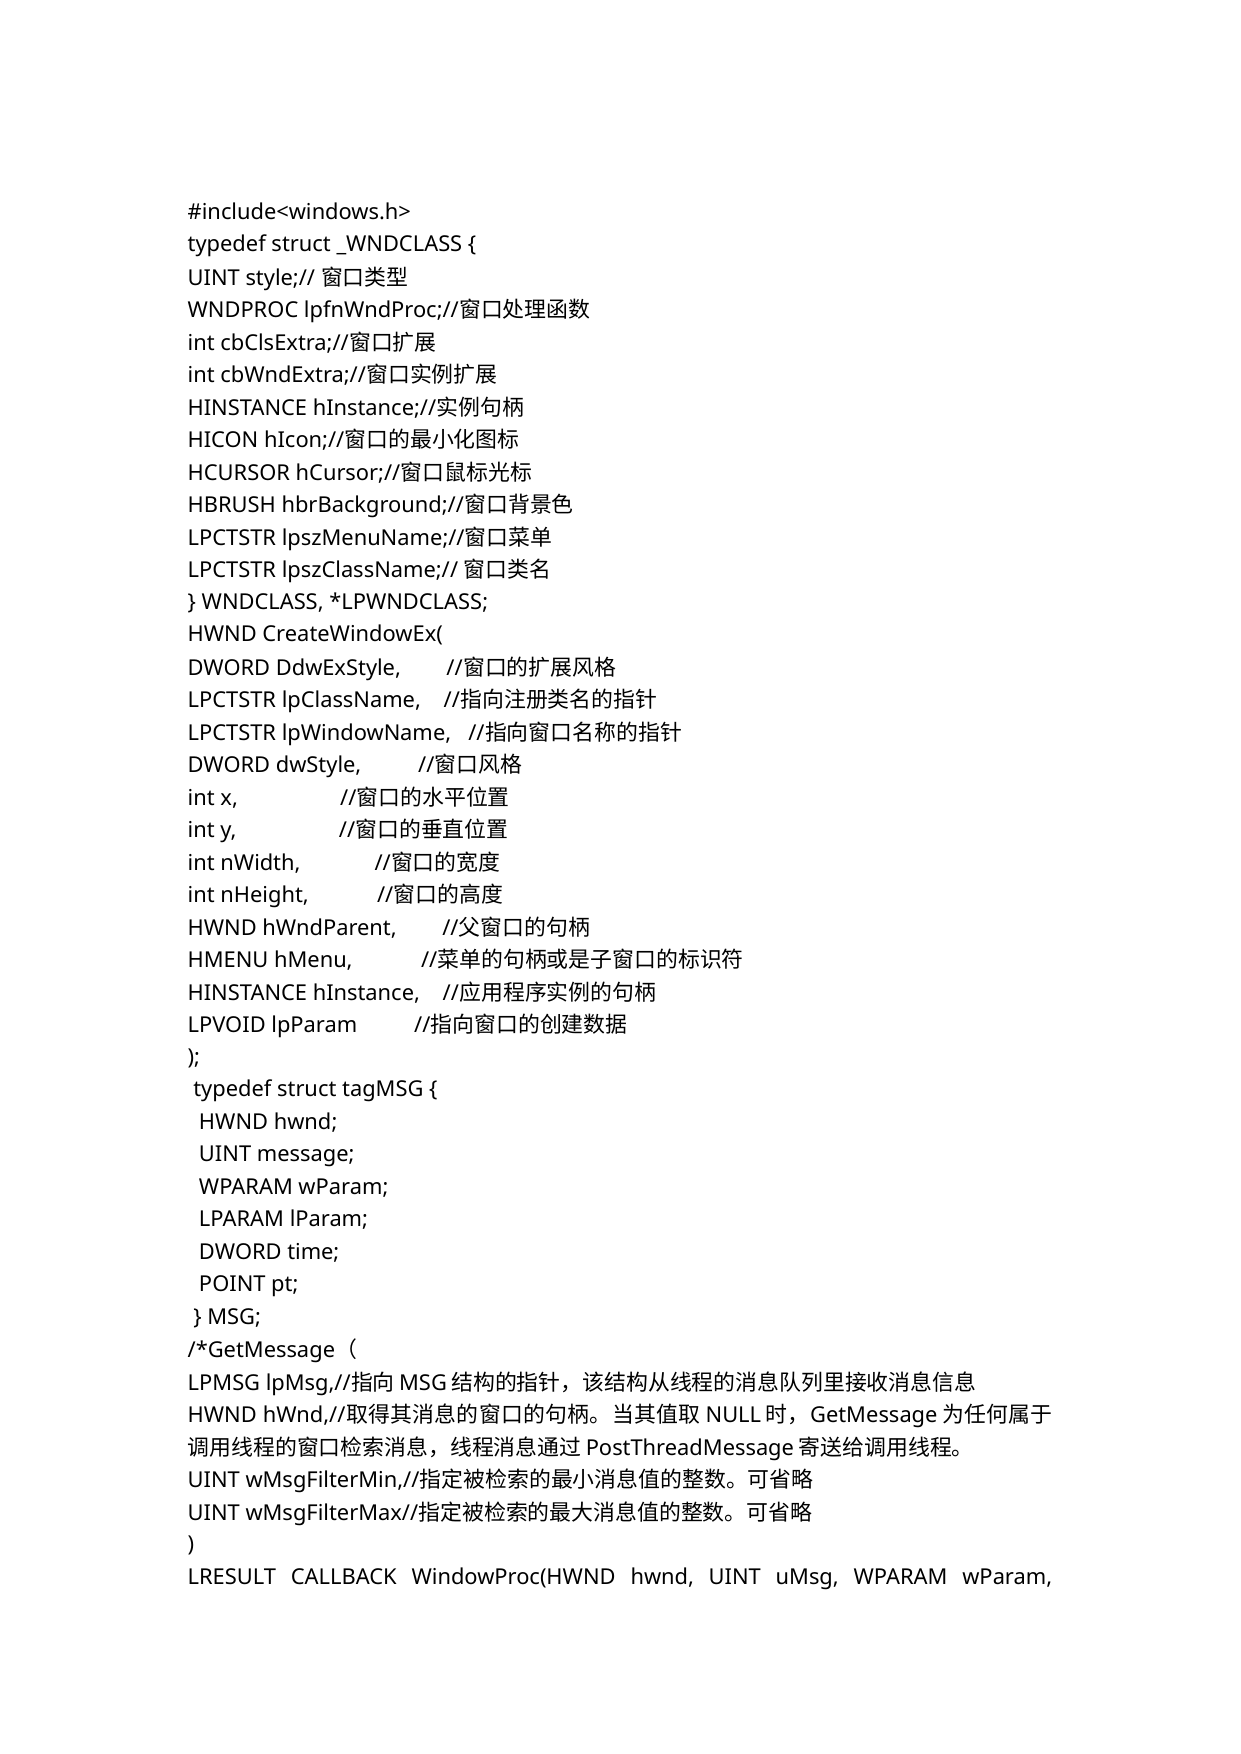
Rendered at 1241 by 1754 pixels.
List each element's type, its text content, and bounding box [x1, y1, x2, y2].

text HINSTANCE hInstance, //应用程序实例的句柄 [187, 974, 1053, 1007]
text HWND hWndParent, //父窗口的句柄 [187, 909, 1053, 942]
text UINT wMsgFilterMin,//指定被检索的最小消息值的整数。可省略 [187, 1462, 1053, 1494]
text HWND hWnd,//取得其消息的窗口的句柄。当其值取NULL时，GetMessage为任何属于调用线程的窗口检索消息，线程消息通过PostThreadMessage寄送给调用线程。 [187, 1397, 1053, 1462]
text HWND CreateWindowEx( [187, 617, 1053, 649]
text int x, //窗口的水平位置 [187, 779, 1053, 812]
text UINT style;// 窗口类型 [187, 259, 1053, 292]
text } MSG; [187, 1299, 1053, 1332]
text int cbWndExtra;//窗口实例扩展 [187, 357, 1053, 389]
text HMENU hMenu, //菜单的句柄或是子窗口的标识符 [187, 942, 1053, 974]
text int nHeight, //窗口的高度 [187, 877, 1053, 909]
text LPCTSTR lpWindowName, //指向窗口名称的指针 [187, 714, 1053, 747]
text LPCTSTR lpszMenuName;//窗口菜单 [187, 519, 1053, 552]
text DWORD DdwExStyle, //窗口的扩展风格 [187, 649, 1053, 682]
text int cbClsExtra;//窗口扩展 [187, 324, 1053, 357]
text WNDPROC lpfnWndProc;//窗口处理函数 [187, 292, 1053, 324]
text LPCTSTR lpszClassName;// 窗口类名 [187, 552, 1053, 584]
text int y, //窗口的垂直位置 [187, 812, 1053, 844]
text LPVOID lpParam //指向窗口的创建数据 [187, 1007, 1053, 1039]
text HCURSOR hCursor;//窗口鼠标光标 [187, 454, 1053, 487]
text UINT wMsgFilterMax//指定被检索的最大消息值的整数。可省略 [187, 1494, 1053, 1527]
text LPARAM lParam; [187, 1202, 1053, 1234]
text HINSTANCE hInstance;//实例句柄 [187, 389, 1053, 422]
text } WNDCLASS, *LPWNDCLASS; [187, 584, 1053, 617]
text LPCTSTR lpClassName, //指向注册类名的指针 [187, 682, 1053, 714]
text POINT pt; [187, 1267, 1053, 1299]
text ); [187, 1039, 1053, 1072]
text DWORD dwStyle, //窗口风格 [187, 747, 1053, 779]
text int nWidth, //窗口的宽度 [187, 844, 1053, 877]
text /*GetMessage（ [187, 1332, 1053, 1364]
text typedef struct tagMSG { [187, 1072, 1053, 1104]
text DWORD time; [187, 1234, 1053, 1267]
text ) [187, 1527, 1053, 1559]
text WPARAM wParam; [187, 1169, 1053, 1202]
text HBRUSH hbrBackground;//窗口背景色 [187, 487, 1053, 519]
text typedef struct _WNDCLASS { [187, 227, 1053, 259]
text LPMSG lpMsg,//指向MSG结构的指针，该结构从线程的消息队列里接收消息信息 [187, 1364, 1053, 1397]
text HWND hwnd; [187, 1104, 1053, 1137]
text #include<windows.h> [187, 194, 1053, 227]
text UINT message; [187, 1137, 1053, 1169]
text HICON hIcon;//窗口的最小化图标 [187, 422, 1053, 454]
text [187, 1559, 1053, 1592]
